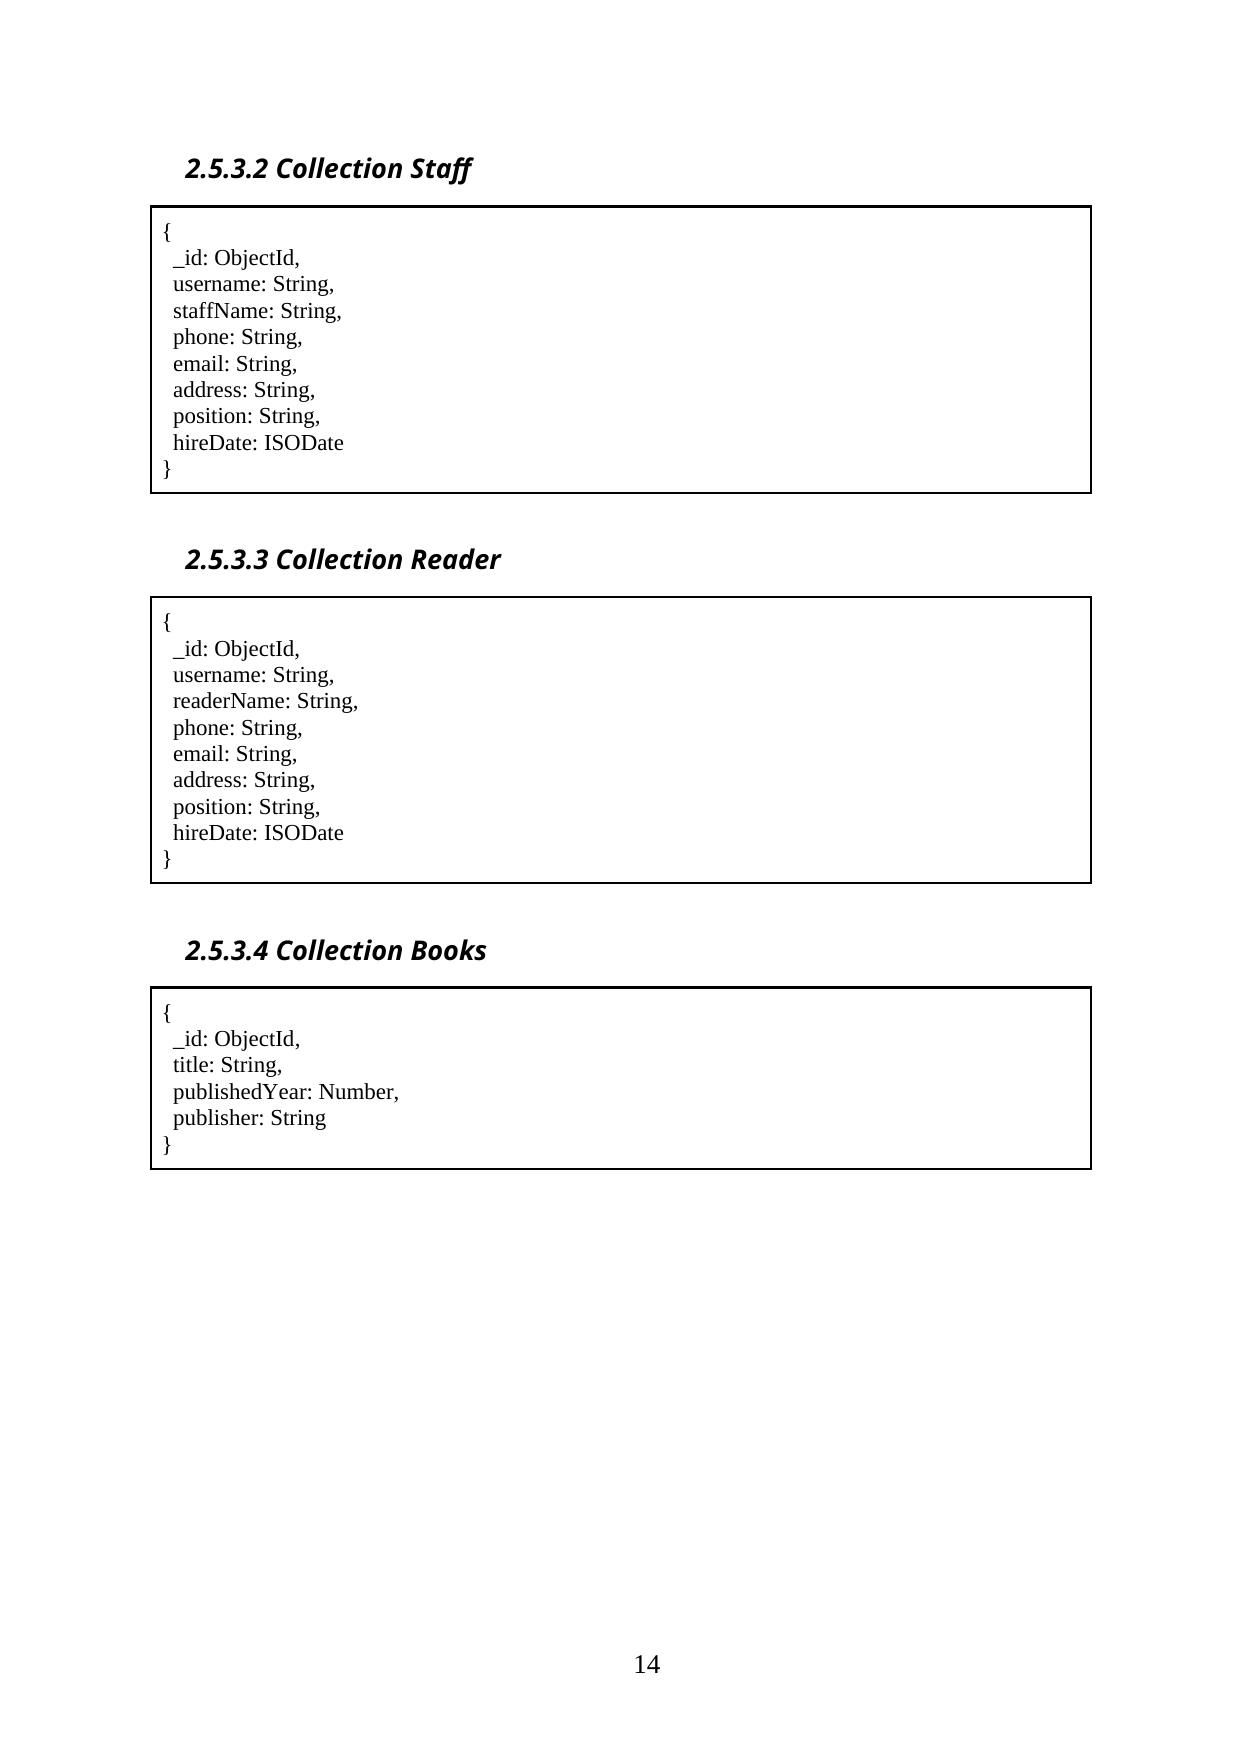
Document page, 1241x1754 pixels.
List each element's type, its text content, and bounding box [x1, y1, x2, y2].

table_header { _id: ObjectId, title: String, publishedYear: Number, publisher: String } [152, 989, 1090, 1167]
subtitle 2.5.3.2 Collection Staff [150, 150, 1090, 187]
subtitle 2.5.3.3 Collection Reader [150, 541, 1090, 577]
subtitle 2.5.3.4 Collection Books [150, 931, 1090, 968]
table_header { _id: ObjectId, username: String, readerName: String, phone: String, email: String, address: String, position: String, hireDate: ISODate } [152, 598, 1090, 882]
table_header { _id: ObjectId, username: String, staffName: String, phone: String, email: String, address: String, position: String, hireDate: ISODate } [152, 208, 1090, 492]
